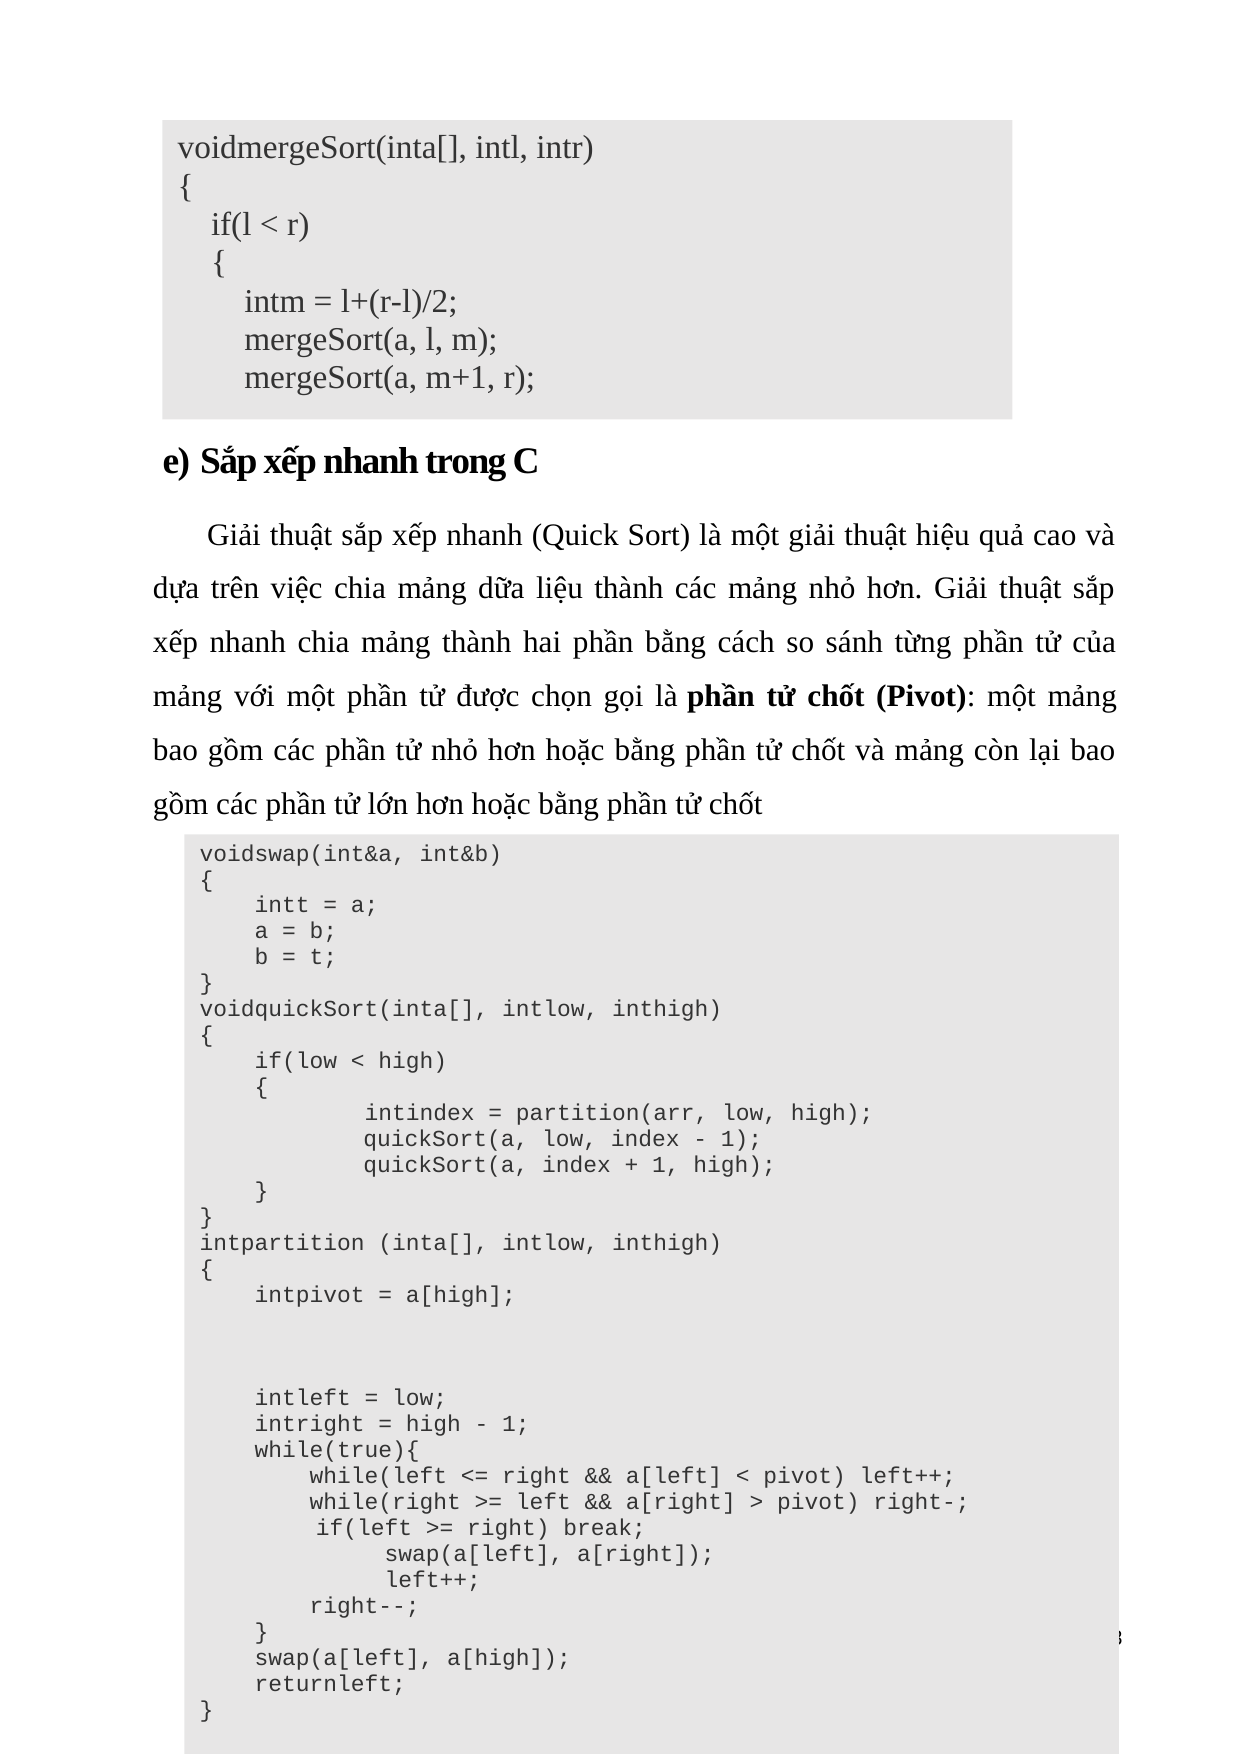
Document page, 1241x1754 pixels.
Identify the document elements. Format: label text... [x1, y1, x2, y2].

text Giải thuật sắp xếp nhanh (Quick Sort) là một giải thuật hiệu quả cao và dựa trên việc chia mảng dữa liệu thành các mảng nhỏ hơn. Giải thuật sắp xếp nhanh chia mảng thành hai phần bằng cách so sánh từng phần tử của mảng với một phần tử được chọn gọi là phần tử chốt (Pivot): một mảng bao gồm các phần tử nhỏ hơn hoặc bằng phần tử chốt và mảng còn lại bao gồm các phần tử lớn hơn hoặc bằng phần tử chốt [153, 516, 1117, 821]
list Sắp xếp nhanh trong C [162, 439, 1117, 482]
